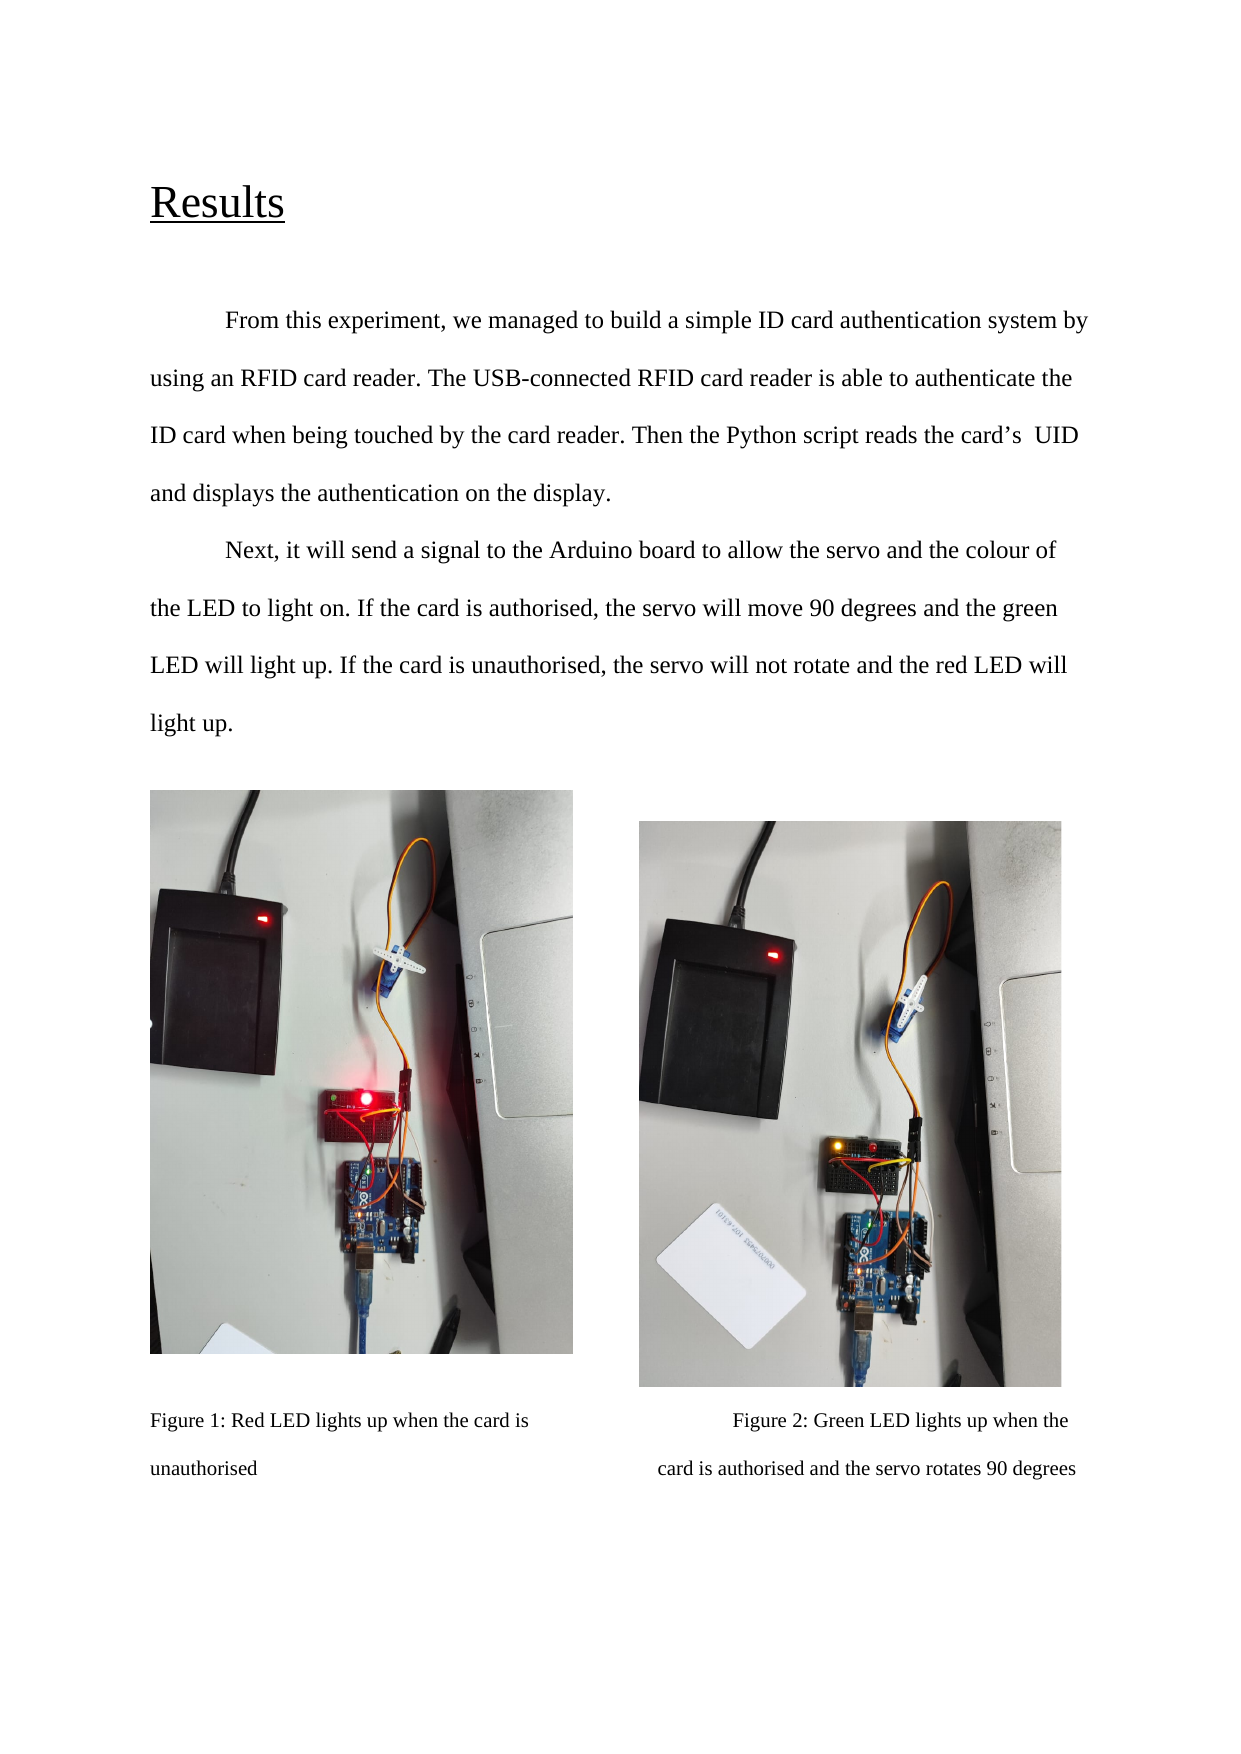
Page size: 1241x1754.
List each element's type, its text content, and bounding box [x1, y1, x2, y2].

text Next, it will send a signal to the Arduino board to allow the servo and the colour of the LED to light on. If the card is authorised, the servo will move 90 degrees and the green LED will light up. If the card is unauthorised, the servo will not rotate and the red LED will light up. [150, 535, 1090, 737]
text From this experiment, we managed to build a simple ID card authentication system by using an RFID card reader. The USB-connected RFID card reader is able to authenticate the ID card when being touched by the card reader. Then the Python script reads the card’s UID and displays the authentication on the display. [150, 305, 1090, 507]
subtitle Results [150, 175, 1090, 228]
text Figure 1: Red LED lights up when the card is unauthorised Figure 2: Green LED lights up when the card is authorised and the servo rotates 90 degrees [657, 1408, 1090, 1480]
picture [639, 821, 1062, 1387]
picture [150, 790, 573, 1354]
text Figure 1: Red LED lights up when the card is unauthorised Figure 2: Green LED lights up when the card is authorised and the servo rotates 90 degrees [150, 1408, 582, 1480]
